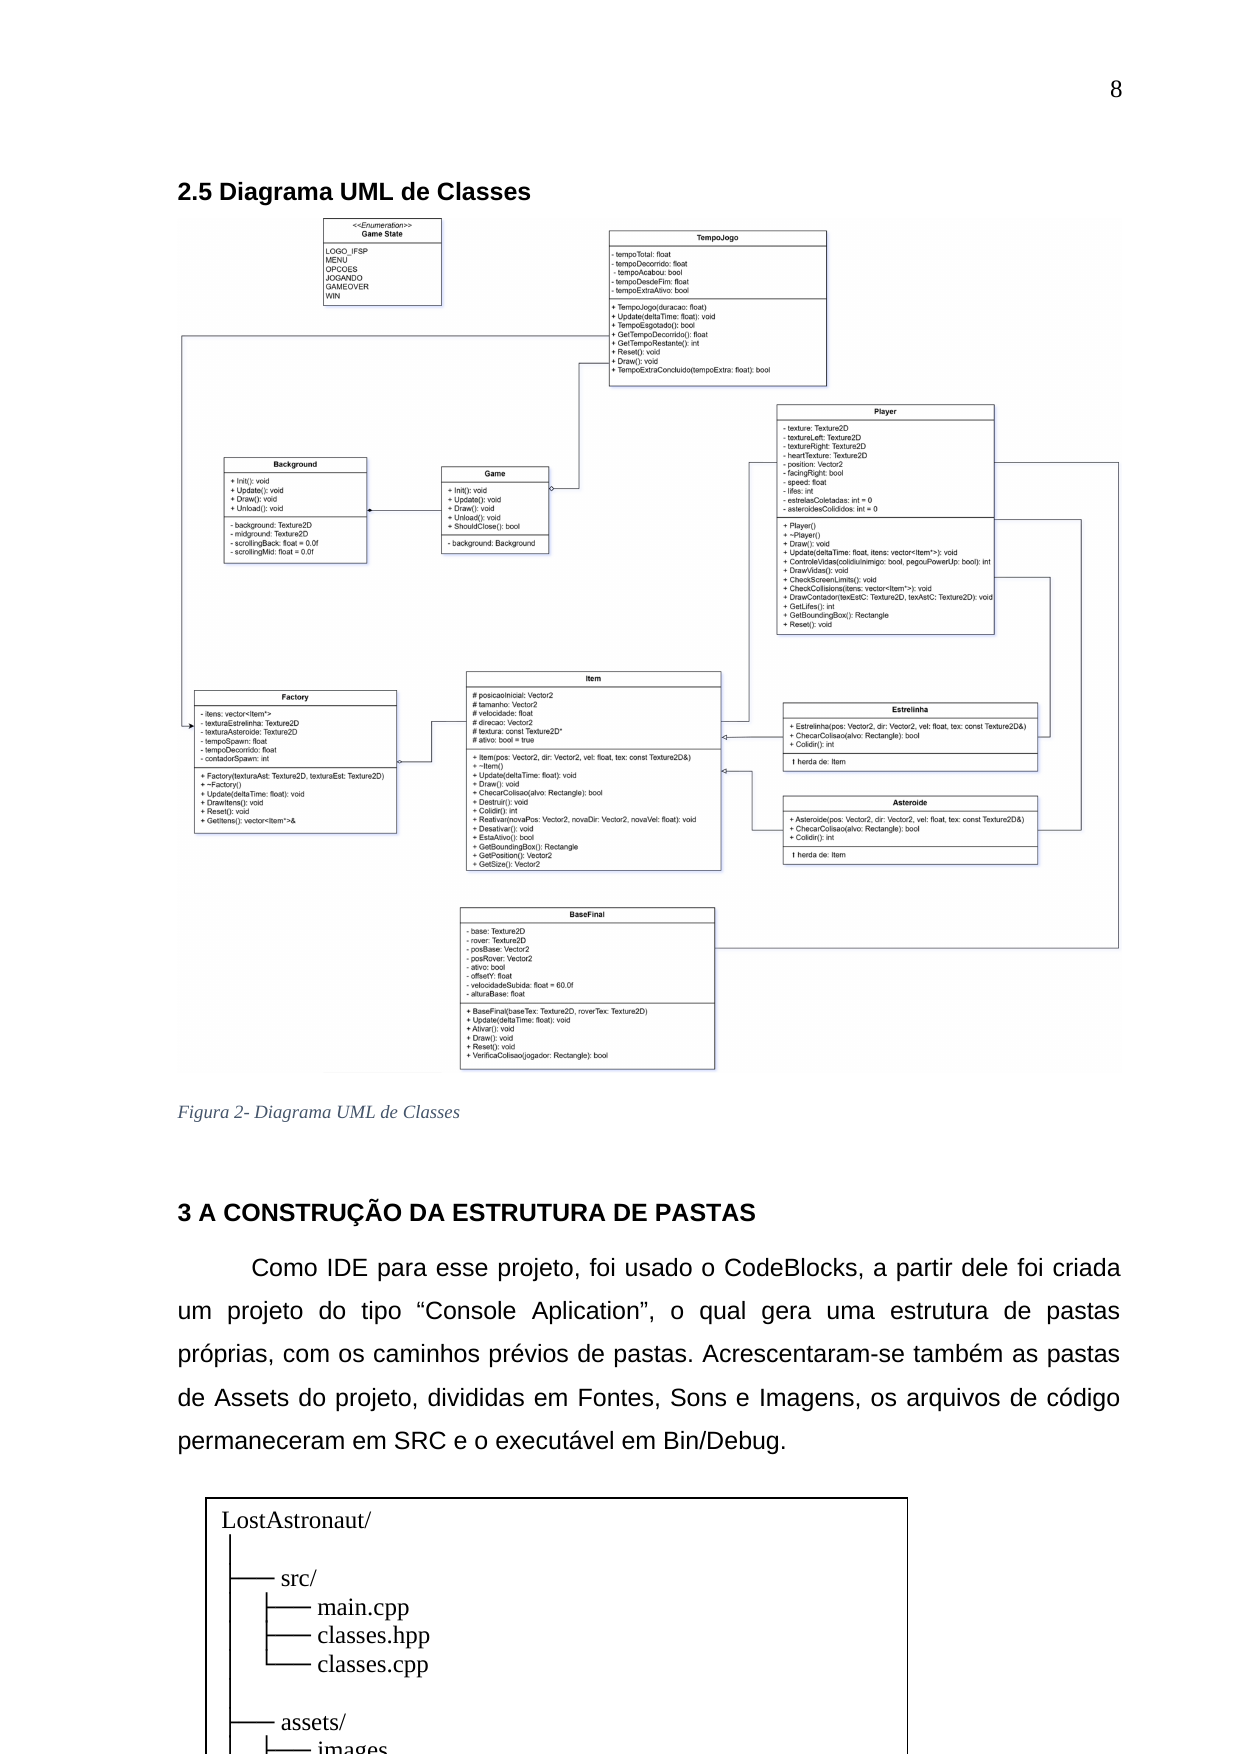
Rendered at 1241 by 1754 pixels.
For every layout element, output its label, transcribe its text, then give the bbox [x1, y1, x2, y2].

subtitle 2.5 Diagrama UML de Classes [177, 177, 1122, 206]
text Como IDE para esse projeto, foi usado o CodeBlocks, a partir dele foi criada um projeto do tipo “Console Aplication”, o qual gera uma estrutura de pastas próprias, com os caminhos prévios de pastas. Acrescentaram-se também as pastas de Assets do projeto, divididas em Fontes, Sons e Imagens, os arquivos de código permaneceram em SRC e o executável em Bin/Debug. [177, 1253, 1122, 1454]
subtitle 3 A CONSTRUÇÃO DA ESTRUTURA DE PASTAS [177, 1198, 1122, 1226]
text Figura 2- Diagrama UML de Classes [177, 1101, 1122, 1123]
picture [177, 218, 1123, 1073]
